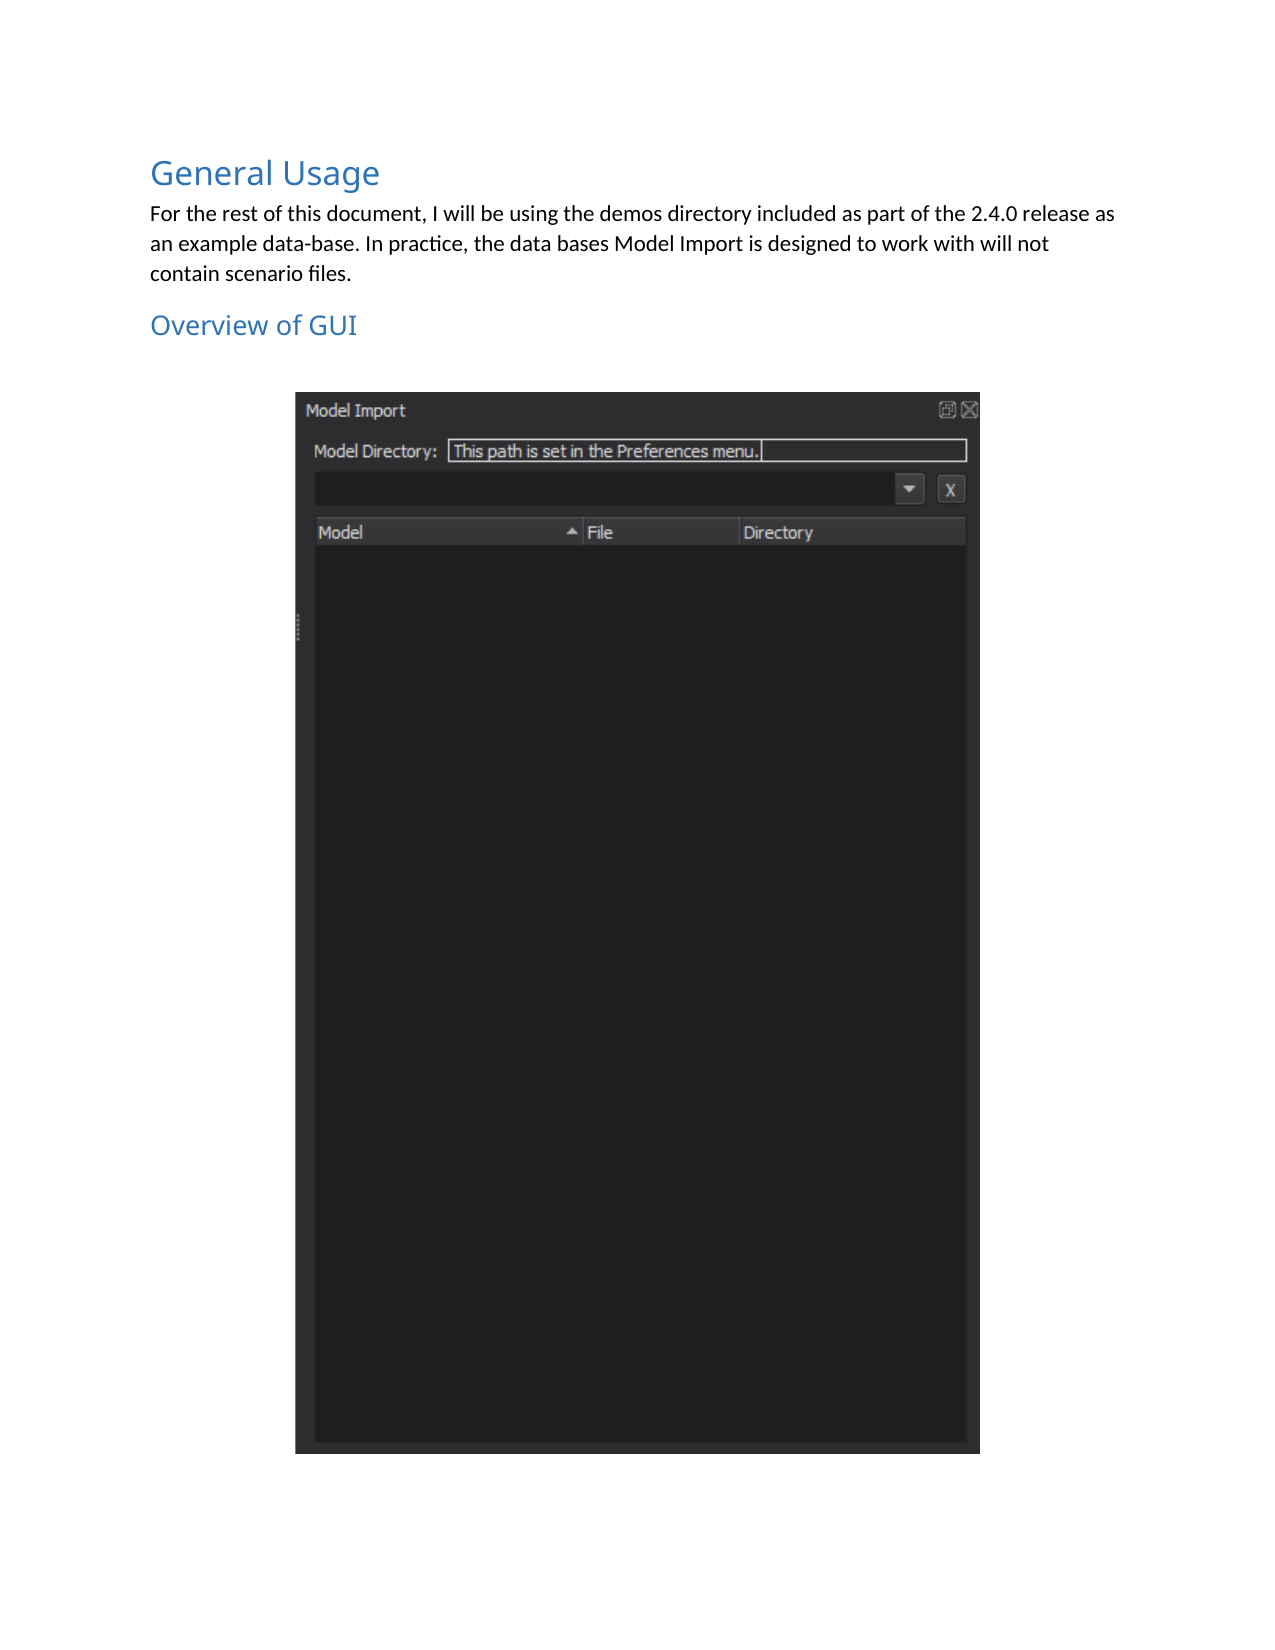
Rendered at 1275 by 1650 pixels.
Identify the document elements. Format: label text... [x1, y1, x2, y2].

subtitle General Usage [150, 150, 1125, 195]
subtitle Overview of GUI [150, 306, 1125, 343]
text For the rest of this document, I will be using the demos directory included as part of the 2.4.0 release as an example data-base. In practice, the data bases Model Import is designed to work with will not contain scenario files. [150, 199, 1125, 287]
picture [295, 392, 980, 1454]
